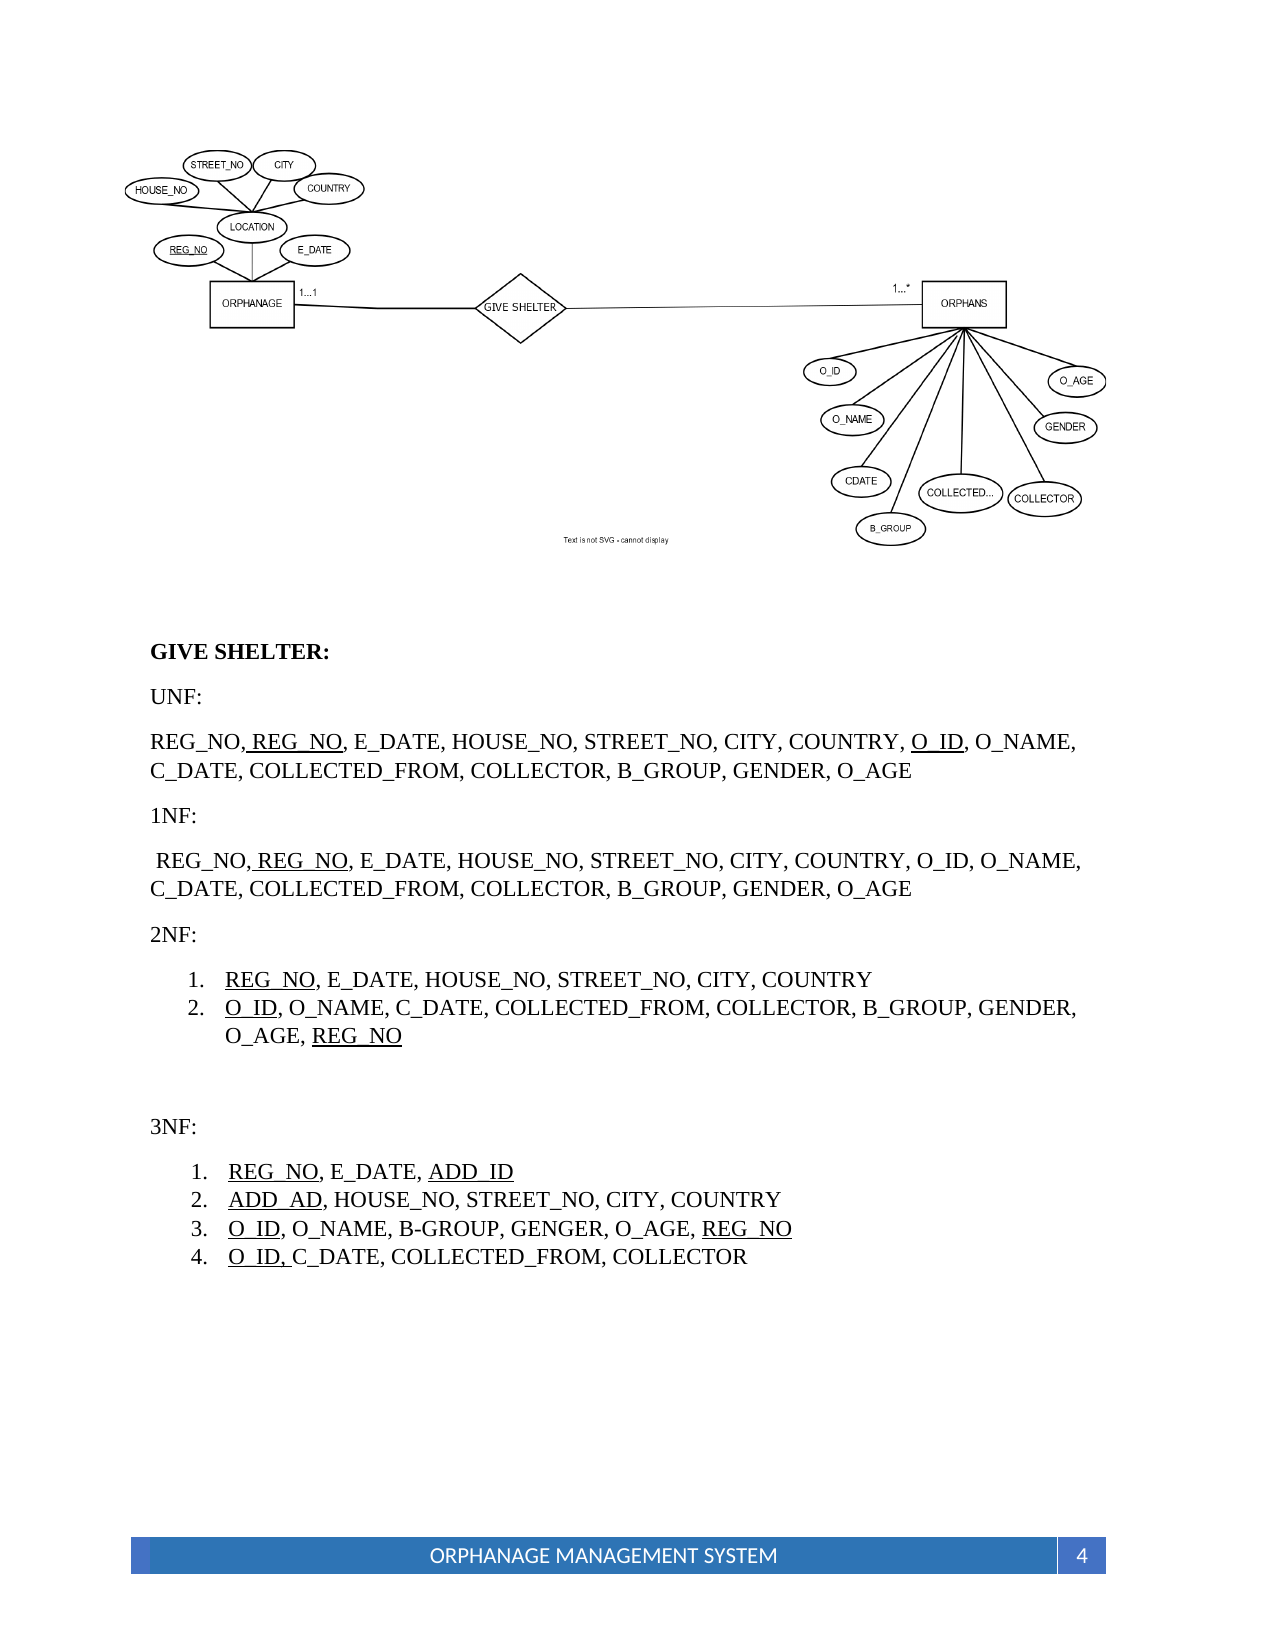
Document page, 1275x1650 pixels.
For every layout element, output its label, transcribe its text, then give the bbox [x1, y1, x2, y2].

text REG_NO, REG_NO, E_DATE, HOUSE_NO, STREET_NO, CITY, COUNTRY, O_ID, O_NAME, C_DATE, COLLECTED_FROM, COLLECTOR, B_GROUP, GENDER, O_AGE [150, 728, 1125, 783]
list REG_NO, E_DATE, ADD_ID [191, 1158, 1125, 1184]
picture [124, 150, 1107, 546]
text 1NF: [150, 802, 1125, 828]
list O_ID, O_NAME, C_DATE, COLLECTED_FROM, COLLECTOR, B_GROUP, GENDER, O_AGE, REG_NO [187, 994, 1125, 1049]
list O_ID, O_NAME, B-GROUP, GENGER, O_AGE, REG_NO [191, 1215, 1125, 1241]
text 2NF: [150, 921, 1125, 947]
text UNF: [150, 683, 1125, 710]
list O_ID, C_DATE, COLLECTED_FROM, COLLECTOR [191, 1243, 1125, 1269]
text GIVE SHELTER: [150, 638, 1125, 664]
list ADD_AD, HOUSE_NO, STREET_NO, CITY, COUNTRY [191, 1186, 1125, 1213]
text 3NF: [150, 1113, 1125, 1139]
text REG_NO, REG_NO, E_DATE, HOUSE_NO, STREET_NO, CITY, COUNTRY, O_ID, O_NAME, C_DATE, COLLECTED_FROM, COLLECTOR, B_GROUP, GENDER, O_AGE [150, 847, 1125, 902]
list REG_NO, E_DATE, HOUSE_NO, STREET_NO, CITY, COUNTRY [187, 966, 1125, 992]
